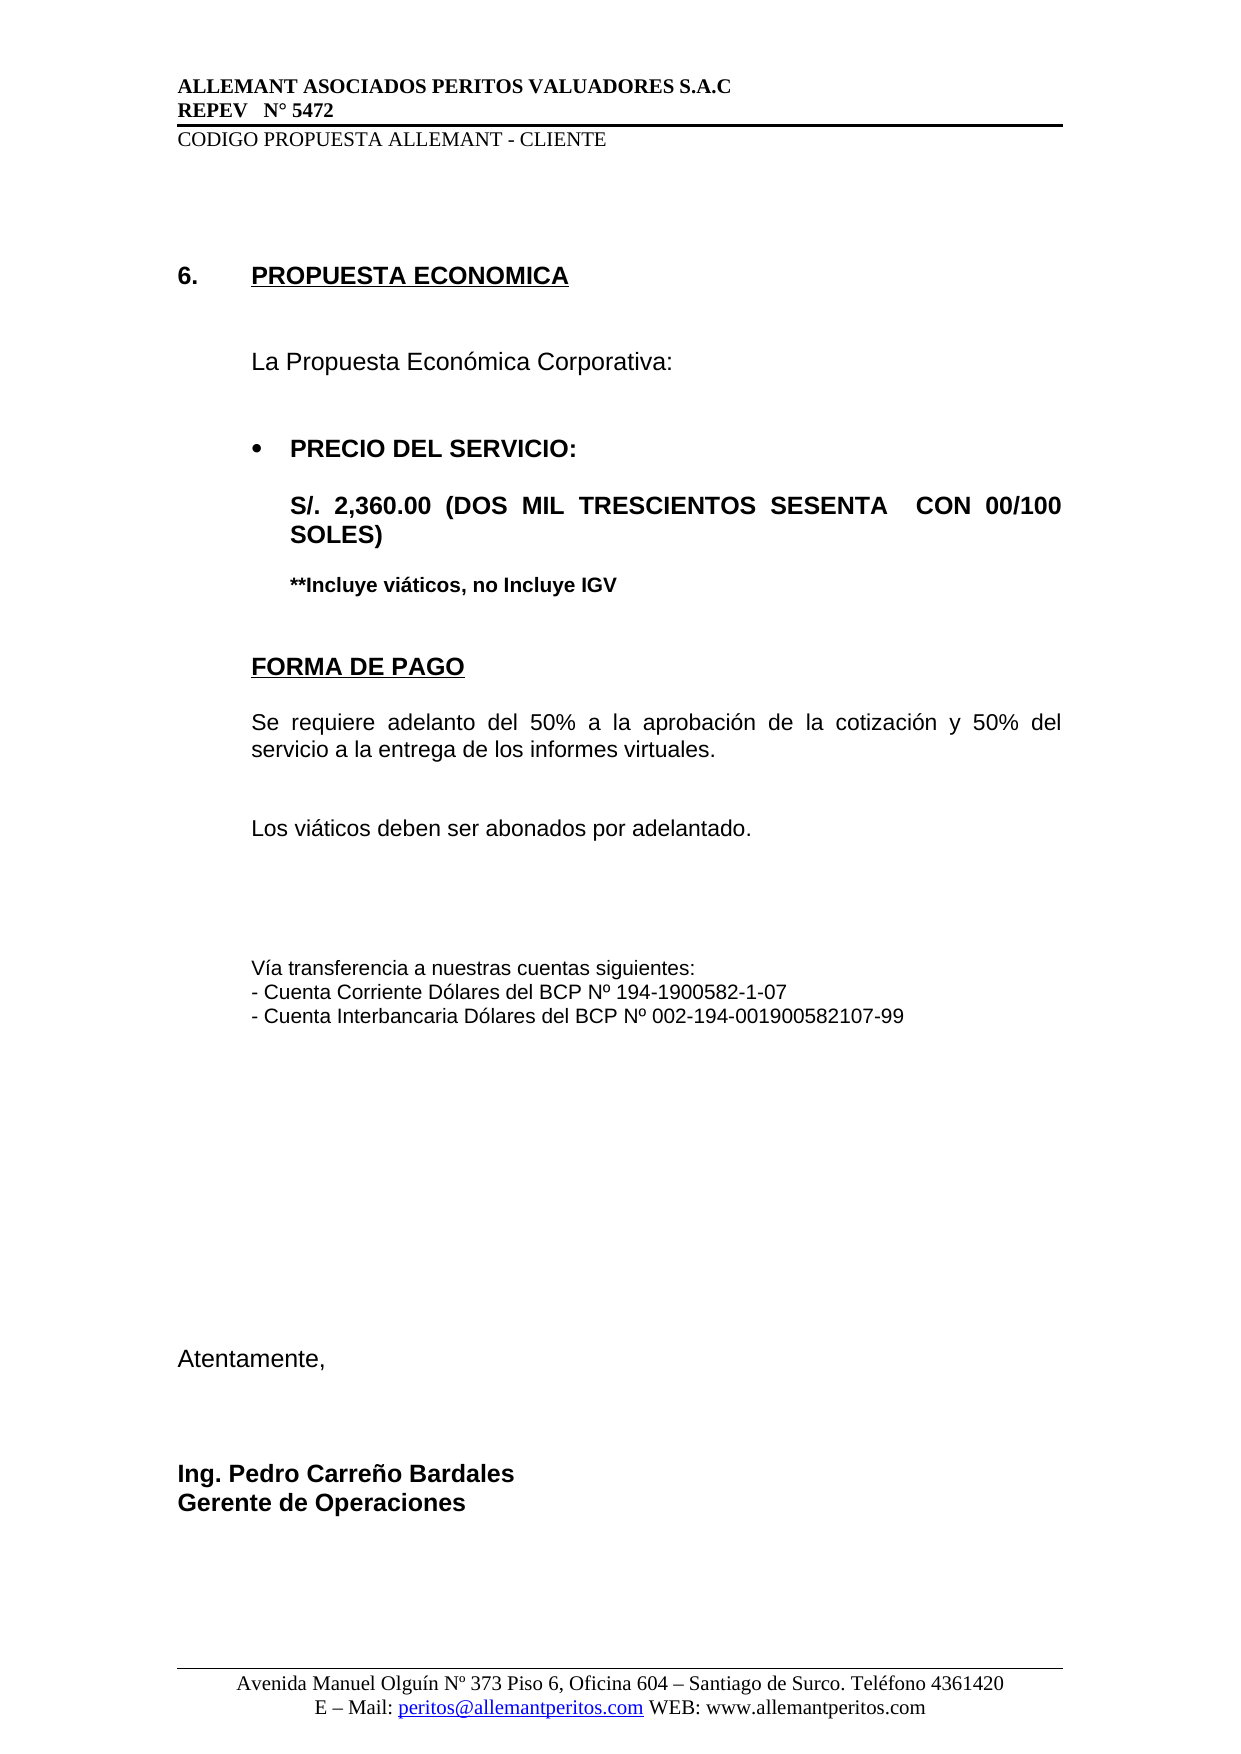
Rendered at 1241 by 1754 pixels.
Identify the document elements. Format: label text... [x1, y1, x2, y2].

list PRECIO DEL SERVICIO: [252, 433, 1063, 462]
text Se requiere adelanto del 50% a la aprobación de la cotización y 50% del servicio a la entrega de los informes virtuales. [251, 709, 1063, 762]
text S/. 2,360.00 (DOS MIL TRESCIENTOS SESENTA CON 00/100 SOLES) [290, 491, 1063, 549]
text La Propuesta Económica Corporativa: [251, 347, 1063, 376]
text Vía transferencia a nuestras cuentas siguientes: [177, 956, 1063, 980]
text Ing. Pedro Carreño Bardales [177, 1459, 1063, 1488]
text **Incluye viáticos, no Incluye IGV [216, 573, 1063, 597]
text 6. PROPUESTA ECONOMICA [177, 261, 1063, 290]
text - Cuenta Interbancaria Dólares del BCP Nº 002-194-001900582107-99 [177, 1004, 1063, 1028]
text FORMA DE PAGO [251, 652, 1063, 680]
text Atentamente, [177, 1344, 1063, 1373]
text Gerente de Operaciones [177, 1488, 1063, 1517]
text Los viáticos deben ser abonados por adelantado. [251, 814, 1063, 841]
text - Cuenta Corriente Dólares del BCP Nº 194-1900582-1-07 [177, 980, 1063, 1004]
